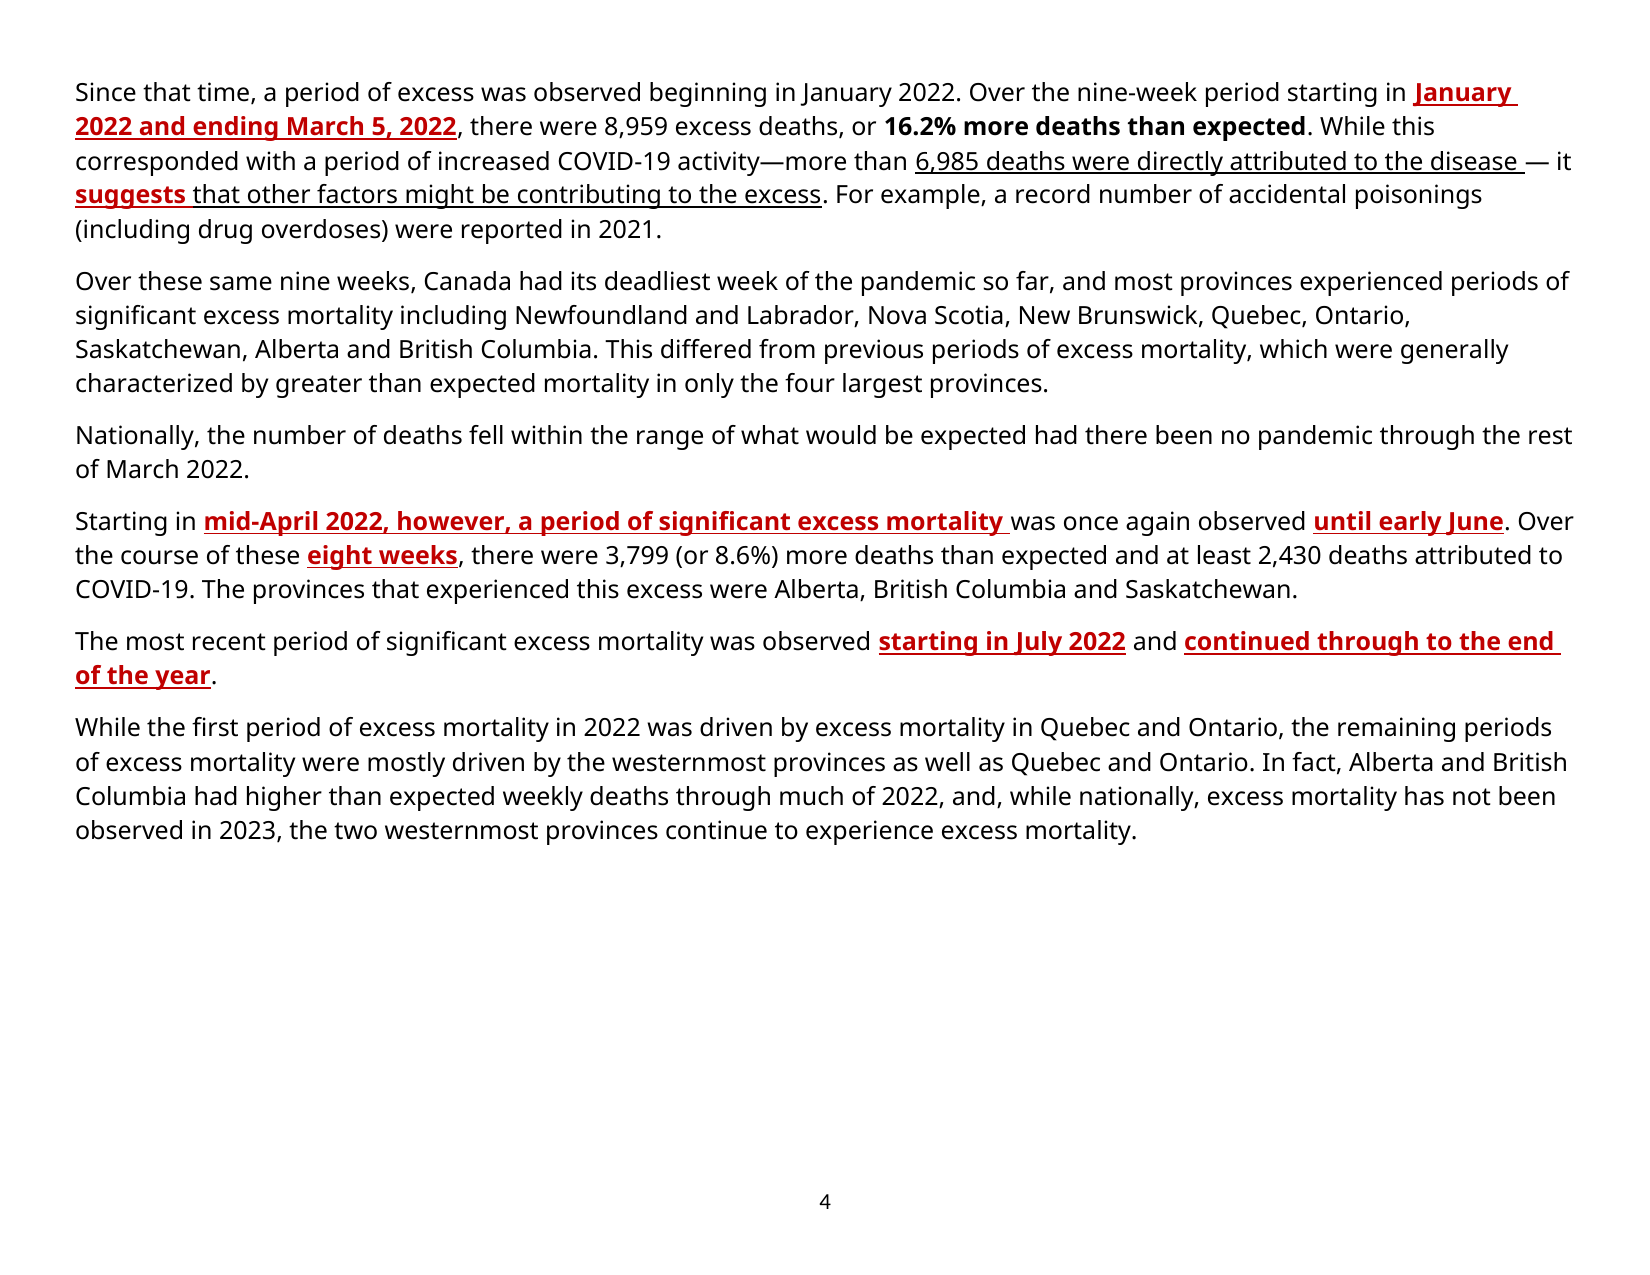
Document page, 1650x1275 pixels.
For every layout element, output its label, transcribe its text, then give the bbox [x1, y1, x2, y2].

text Over these same nine weeks, Canada had its deadliest week of the pandemic so far, and most provinces experienced periods of significant excess mortality including Newfoundland and Labrador, Nova Scotia, New Brunswick, Quebec, Ontario, Saskatchewan, Alberta and British Columbia. This differed from previous periods of excess mortality, which were generally characterized by greater than expected mortality in only the four largest provinces. [75, 263, 1575, 399]
text Since that time, a period of excess was observed beginning in January 2022. Over the nine-week period starting in January 2022 and ending March 5, 2022, there were 8,959 excess deaths, or 16.2% more deaths than expected. While this corresponded with a period of increased COVID-19 activity—more than 6,985 deaths were directly attributed to the disease — it suggests that other factors might be contributing to the excess. For example, a record number of accidental poisonings (including drug overdoses) were reported in 2021. [75, 75, 1575, 245]
text The most recent period of significant excess mortality was observed starting in July 2022 and continued through to the end of the year. [75, 624, 1575, 692]
text Nationally, the number of deaths fell within the range of what would be expected had there been no pandemic through the rest of March 2022. [75, 418, 1575, 486]
text Starting in mid-April 2022, however, a period of significant excess mortality was once again observed until early June. Over the course of these eight weeks, there were 3,799 (or 8.6%) more deaths than expected and at least 2,430 deaths attributed to COVID-19. The provinces that experienced this excess were Alberta, British Columbia and Saskatchewan. [75, 504, 1575, 606]
text While the first period of excess mortality in 2022 was driven by excess mortality in Quebec and Ontario, the remaining periods of excess mortality were mostly driven by the westernmost provinces as well as Quebec and Ontario. In fact, Alberta and British Columbia had higher than expected weekly deaths through much of 2022, and, while nationally, excess mortality has not been observed in 2023, the two westernmost provinces continue to experience excess mortality. [75, 710, 1575, 846]
